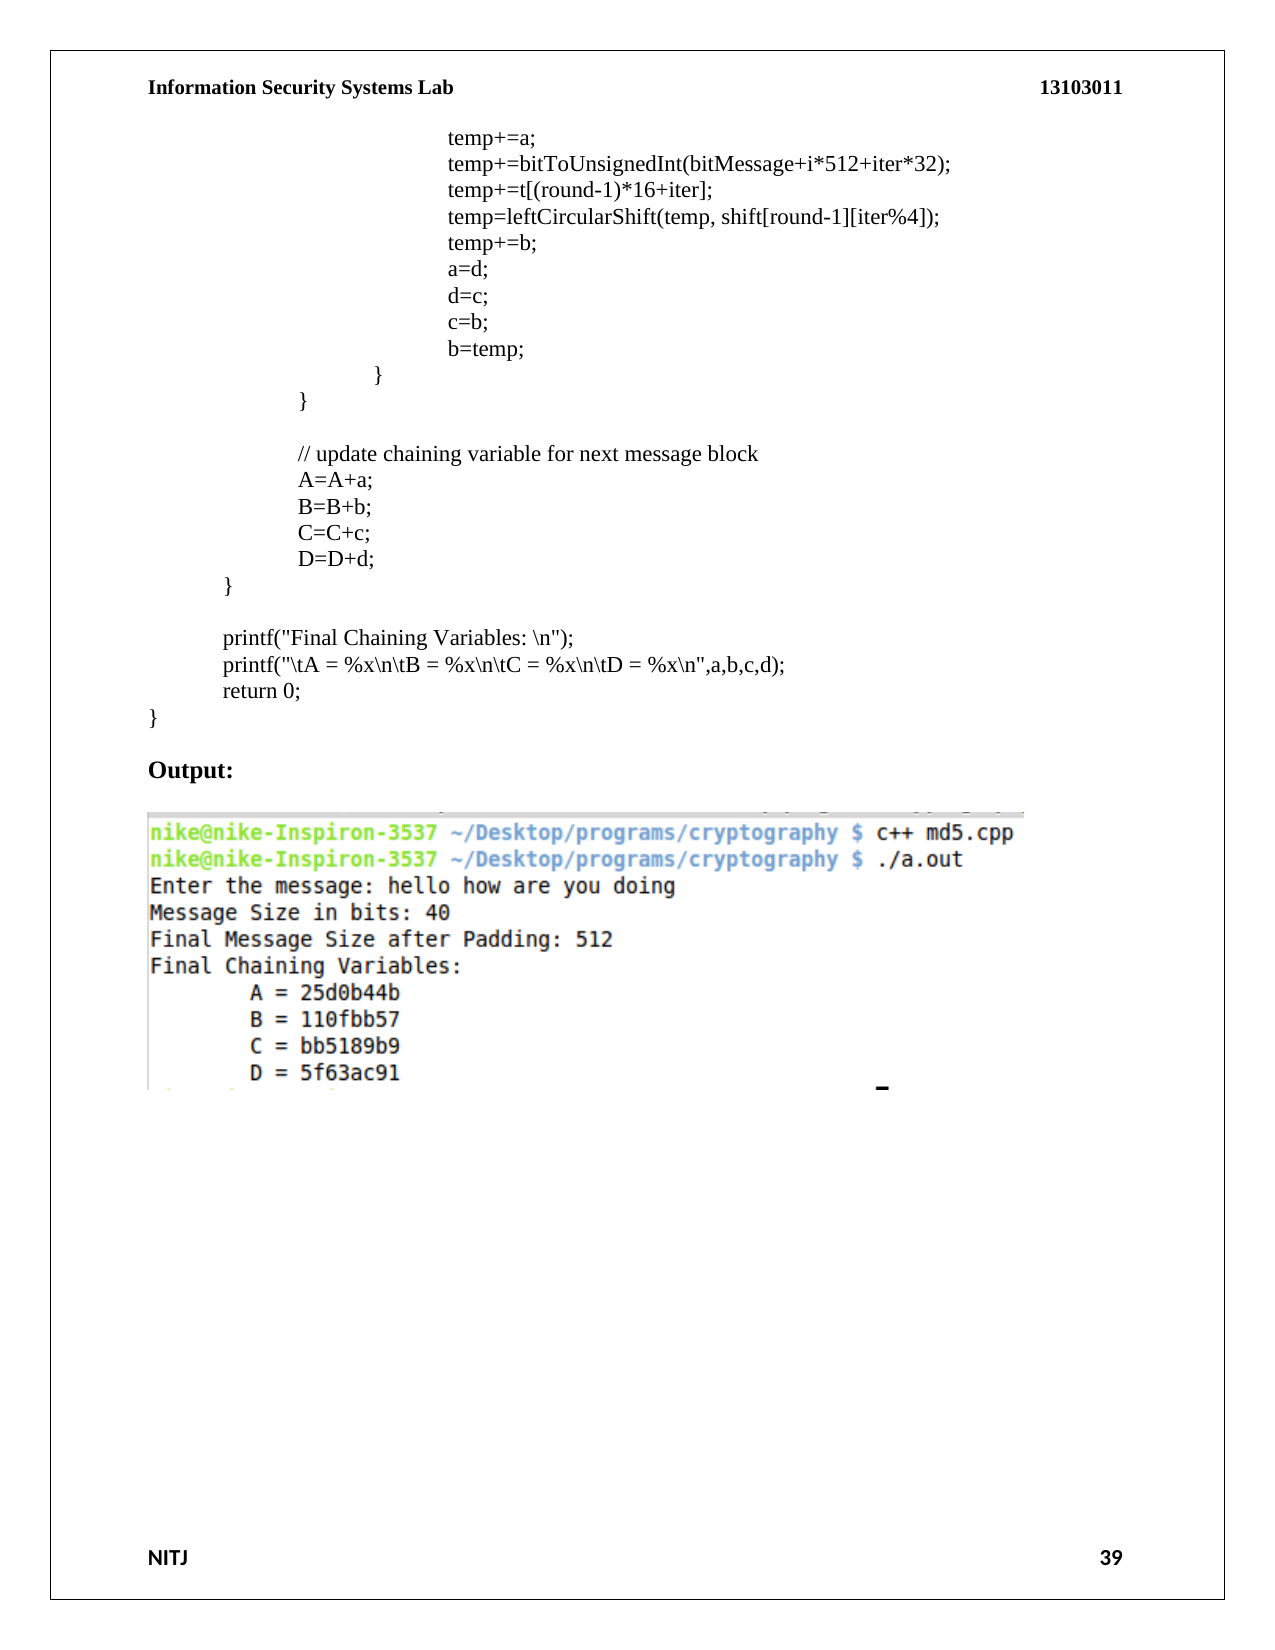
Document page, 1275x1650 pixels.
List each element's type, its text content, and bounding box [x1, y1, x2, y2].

text a=d; [148, 256, 1169, 282]
text // update chaining variable for next message block [148, 440, 1169, 466]
text Output: [148, 755, 1169, 784]
text printf("Final Chaining Variables: \n"); [148, 624, 1169, 651]
text temp+=bitToUnsignedInt(bitMessage+i*512+iter*32); [148, 150, 1169, 176]
text d=c; [148, 282, 1169, 308]
text C=C+c; [148, 519, 1169, 545]
text } [148, 572, 1169, 598]
text A=A+a; [148, 466, 1169, 493]
text printf("\tA = %x\n\tB = %x\n\tC = %x\n\tD = %x\n",a,b,c,d); [148, 651, 1169, 677]
text B=B+b; [148, 493, 1169, 519]
text } [148, 703, 1169, 730]
text temp=leftCircularShift(temp, shift[round-1][iter%4]); [148, 203, 1169, 229]
text } [148, 361, 1169, 387]
text } [148, 387, 1169, 414]
text D=D+d; [148, 545, 1169, 572]
text return 0; [148, 677, 1169, 703]
text temp+=a; [148, 124, 1169, 150]
text temp+=b; [148, 229, 1169, 256]
text b=temp; [148, 334, 1169, 361]
text c=b; [148, 308, 1169, 334]
picture [147, 812, 1025, 1090]
text temp+=t[(round-1)*16+iter]; [148, 176, 1169, 203]
